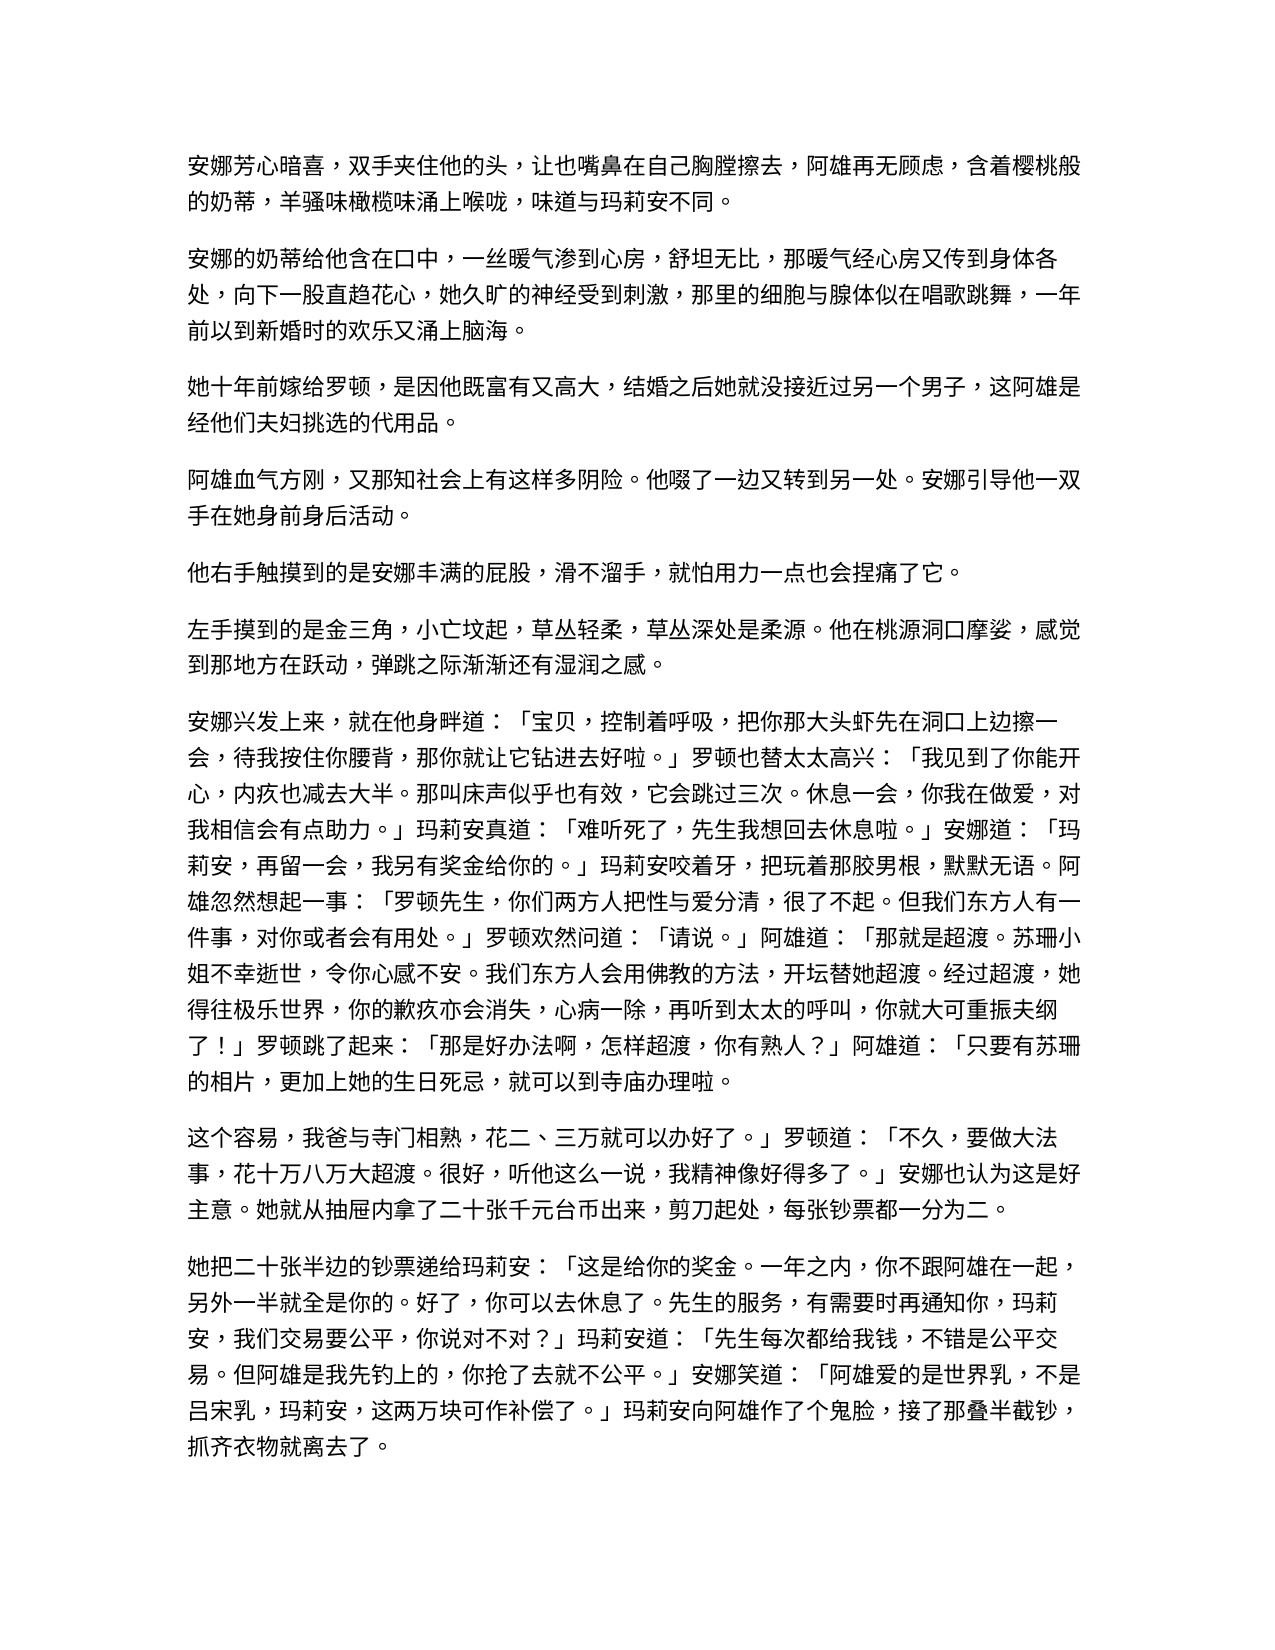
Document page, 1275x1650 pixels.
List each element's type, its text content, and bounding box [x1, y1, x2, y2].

text 安娜的奶蒂给他含在口中，一丝暖气渗到心房，舒坦无比，那暖气经心房又传到身体各处，向下一股直趋花心，她久旷的神经受到刺激，那里的细胞与腺体似在唱歌跳舞，一年前以到新婚时的欢乐又涌上脑海。 [187, 243, 1087, 346]
text 安娜兴发上来，就在他身畔道：「宝贝，控制着呼吸，把你那大头虾先在洞口上边擦一会，待我按住你腰背，那你就让它钻进去好啦。」罗顿也替太太高兴：「我见到了你能开心，内疚也减去大半。那叫床声似乎也有效，它会跳过三次。休息一会，你我在做爱，对我相信会有点助力。」玛莉安真道：「难听死了，先生我想回去休息啦。」安娜道：「玛莉安，再留一会，我另有奖金给你的。」玛莉安咬着牙，把玩着那胶男根，默默无语。阿雄忽然想起一事：「罗顿先生，你们两方人把性与爱分清，很了不起。但我们东方人有一件事，对你或者会有用处。」罗顿欢然问道：「请说。」阿雄道：「那就是超渡。苏珊小姐不幸逝世，令你心感不安。我们东方人会用佛教的方法，开坛替她超渡。经过超渡，她得往极乐世界，你的歉疚亦会消失，心病一除，再听到太太的呼叫，你就大可重振夫纲了！」罗顿跳了起来：「那是好办法啊，怎样超渡，你有熟人？」阿雄道：「只要有苏珊的相片，更加上她的生日死忌，就可以到寺庙办理啦。 [187, 706, 1087, 1097]
text 她十年前嫁给罗顿，是因他既富有又高大，结婚之后她就没接近过另一个男子，这阿雄是经他们夫妇挑选的代用品。 [187, 371, 1087, 438]
text 左手摸到的是金三角，小亡坟起，草丛轻柔，草丛深处是柔源。他在桃源洞口摩娑，感觉到那地方在跃动，弹跳之际渐渐还有湿润之感。 [187, 613, 1087, 681]
text 这个容易，我爸与寺门相熟，花二、三万就可以办好了。」罗顿道：「不久，要做大法事，花十万八万大超渡。很好，听他这么一说，我精神像好得多了。」安娜也认为这是好主意。她就从抽屉内拿了二十张千元台币出来，剪刀起处，每张钞票都一分为二。 [187, 1122, 1087, 1226]
text 她把二十张半边的钞票递给玛莉安：「这是给你的奖金。一年之内，你不跟阿雄在一起，另外一半就全是你的。好了，你可以去休息了。先生的服务，有需要时再通知你，玛莉安，我们交易要公平，你说对不对？」玛莉安道：「先生每次都给我钱，不错是公平交易。但阿雄是我先钓上的，你抢了去就不公平。」安娜笑道：「阿雄爱的是世界乳，不是吕宋乳，玛莉安，这两万块可作补偿了。」玛莉安向阿雄作了个鬼脸，接了那叠半截钞，抓齐衣物就离去了。 [187, 1251, 1087, 1462]
text 阿雄血气方刚，又那知社会上有这样多阴险。他啜了一边又转到另一处。安娜引导他一双手在她身前身后活动。 [187, 464, 1087, 531]
text 他右手触摸到的是安娜丰满的屁股，滑不溜手，就怕用力一点也会捏痛了它。 [187, 557, 1087, 588]
text 安娜芳心暗喜，双手夹住他的头，让也嘴鼻在自己胸膛擦去，阿雄再无顾虑，含着樱桃般的奶蒂，羊骚味橄榄味涌上喉咙，味道与玛莉安不同。 [187, 150, 1087, 217]
